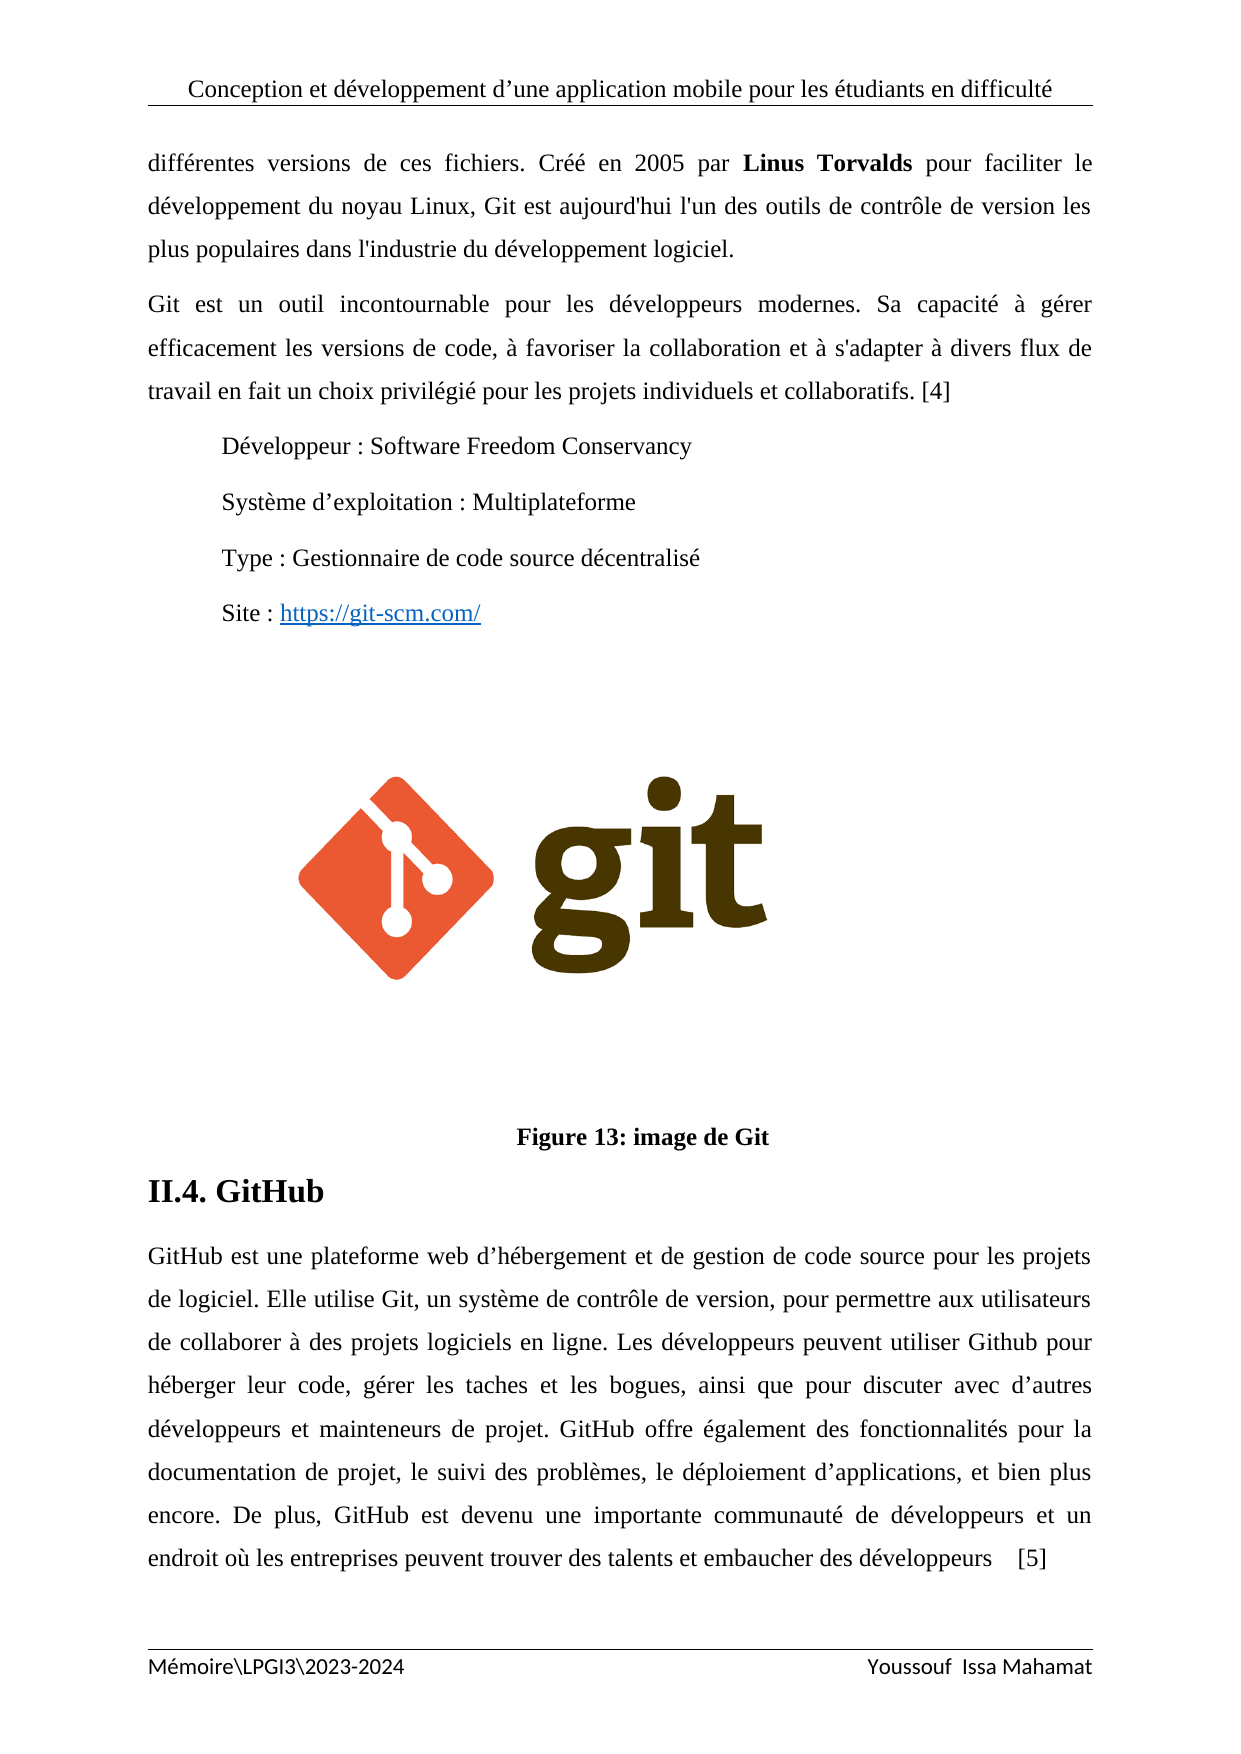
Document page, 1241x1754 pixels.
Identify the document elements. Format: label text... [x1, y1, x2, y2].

text Git est un outil incontournable pour les développeurs modernes. Sa capacité à gérer efficacement les versions de code, à favoriser la collaboration et à s'adapter à divers flux de travail en fait un choix privilégié pour les projets individuels et collaboratifs. [4] [148, 289, 1093, 404]
text Site : https://git-scm.com/ [148, 598, 1093, 627]
text Développeur : Software Freedom Conservancy [148, 431, 1093, 460]
picture [147, 653, 918, 1103]
text Figure 13: image de Git [148, 1122, 1093, 1150]
text Système d’exploitation : Multiplateforme [148, 487, 1093, 516]
text Type : Gestionnaire de code source décentralisé [148, 543, 1093, 571]
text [148, 148, 1093, 263]
text GitHub est une plateforme web d’hébergement et de gestion de code source pour les projets de logiciel. Elle utilise Git, un système de contrôle de version, pour permettre aux utilisateurs de collaborer à des projets logiciels en ligne. Les développeurs peuvent utiliser Github pour héberger leur code, gérer les taches et les bogues, ainsi que pour discuter avec d’autres développeurs et mainteneurs de projet. GitHub offre également des fonctionnalités pour la documentation de projet, le suivi des problèmes, le déploiement d’applications, et bien plus encore. De plus, GitHub est devenu une importante communauté de développeurs et un endroit où les entreprises peuvent trouver des talents et embaucher des développeurs [5] [148, 1241, 1093, 1572]
subtitle II.4. GitHub [148, 1171, 1093, 1209]
